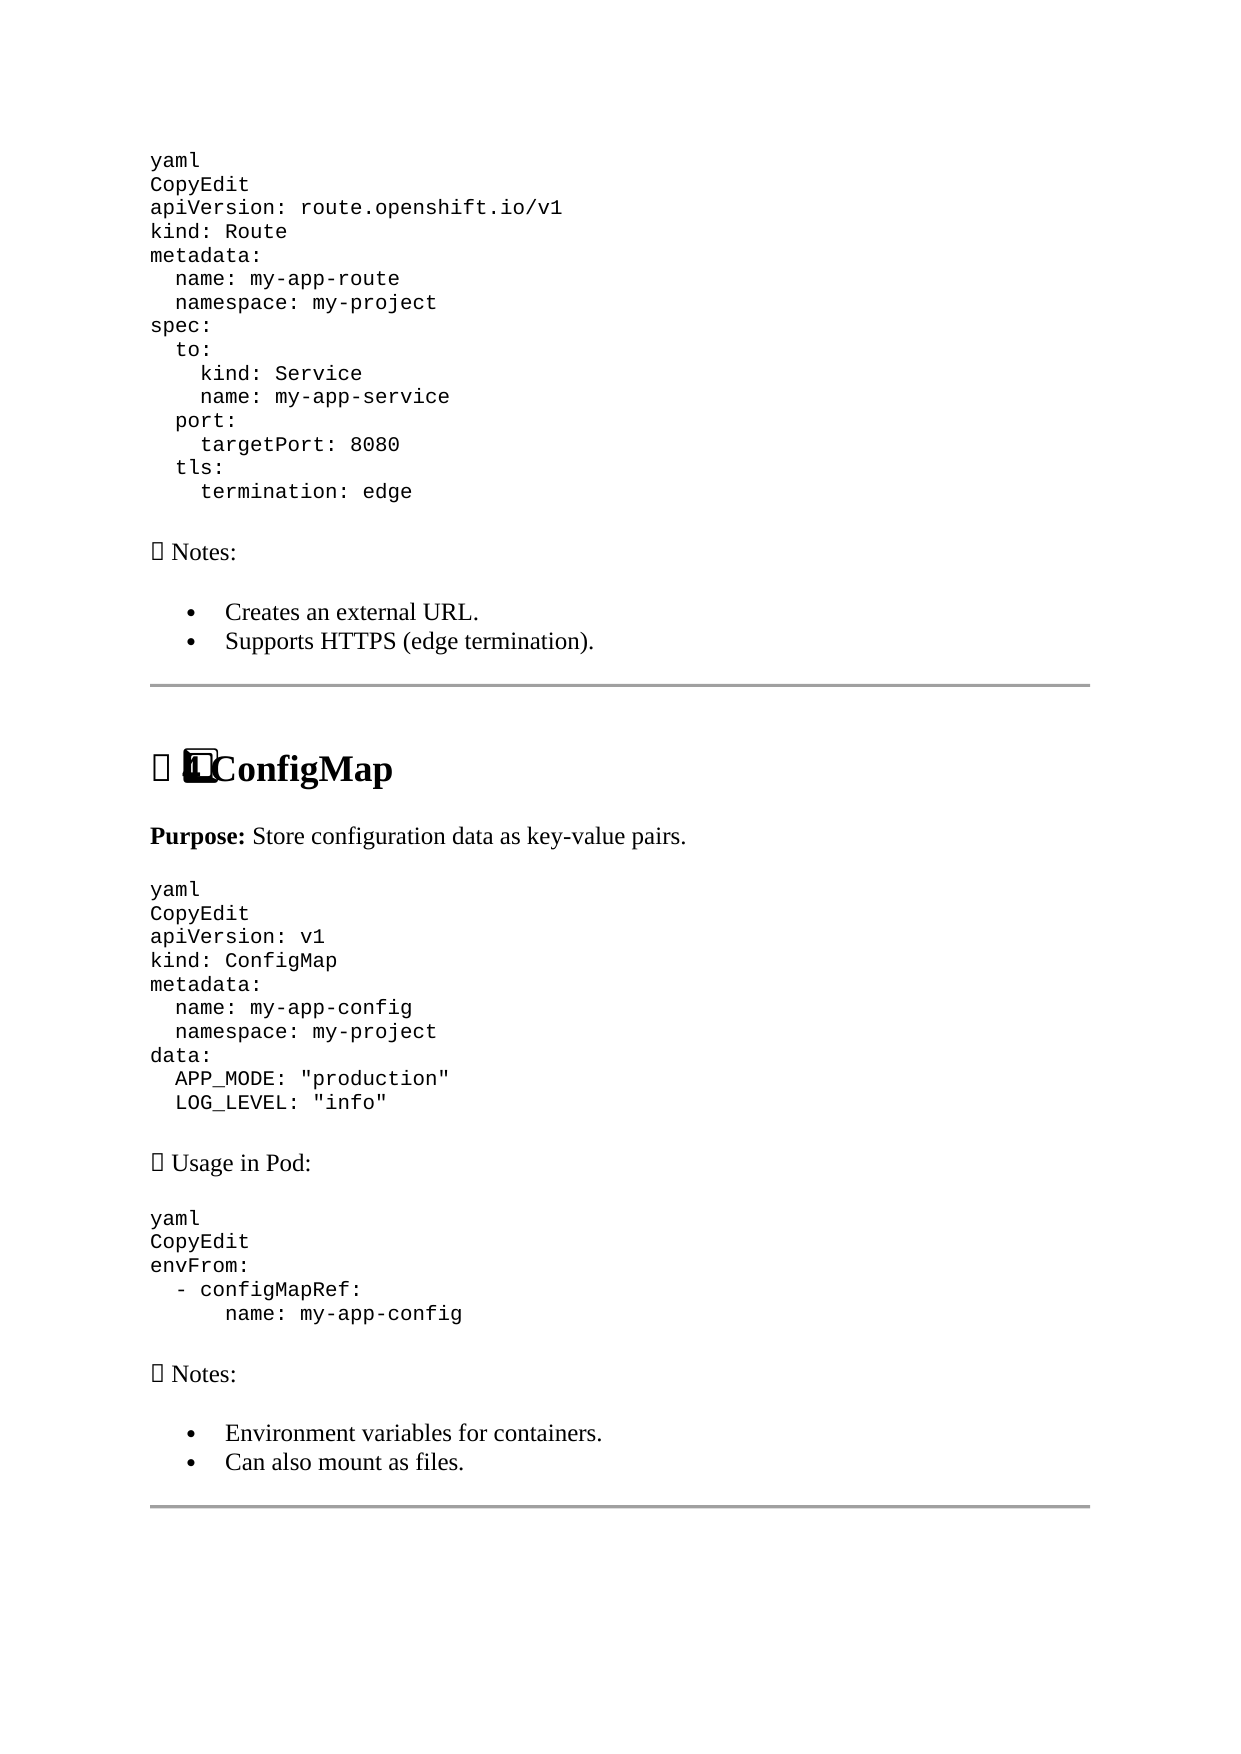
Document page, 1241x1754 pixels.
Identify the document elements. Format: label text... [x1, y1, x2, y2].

text yaml [150, 150, 1090, 174]
text CopyEdit [150, 903, 1090, 926]
text tls: [150, 457, 1090, 481]
text name: my-app-route [150, 268, 1090, 292]
text ✅ Notes: [150, 1355, 1090, 1389]
text APP_MODE: "production" [150, 1068, 1090, 1092]
text apiVersion: v1 [150, 926, 1090, 950]
text ✅ Notes: [150, 534, 1090, 568]
list Environment variables for containers. [187, 1418, 1090, 1447]
text metadata: [150, 244, 1090, 268]
text ✅ 4️⃣ ConfigMap [150, 741, 1090, 792]
text termination: edge [150, 481, 1090, 505]
list Supports HTTPS (edge termination). [187, 626, 1090, 654]
text name: my-app-config [150, 1302, 1090, 1326]
text namespace: my-project [150, 292, 1090, 316]
text LOG_LEVEL: "info" [150, 1092, 1090, 1116]
text apiVersion: route.openshift.io/v1 [150, 197, 1090, 221]
text data: [150, 1044, 1090, 1068]
text spec: [150, 316, 1090, 339]
text Purpose: Store configuration data as key-value pairs. [150, 821, 1090, 850]
text ✅ Usage in Pod: [150, 1145, 1090, 1179]
list Can also mount as files. [187, 1447, 1090, 1476]
text name: my-app-service [150, 386, 1090, 410]
text envFrom: [150, 1255, 1090, 1279]
text metadata: [150, 974, 1090, 997]
text CopyEdit [150, 1232, 1090, 1255]
text - configMapRef: [150, 1279, 1090, 1302]
text namespace: my-project [150, 1021, 1090, 1044]
text CopyEdit [150, 174, 1090, 197]
text targetPort: 8080 [150, 434, 1090, 457]
text yaml [150, 1208, 1090, 1232]
text name: my-app-config [150, 997, 1090, 1021]
text yaml [150, 879, 1090, 903]
text kind: Service [150, 363, 1090, 386]
text kind: Route [150, 221, 1090, 244]
text kind: ConfigMap [150, 950, 1090, 974]
text port: [150, 410, 1090, 434]
list Creates an external URL. [187, 597, 1090, 626]
text to: [150, 339, 1090, 363]
